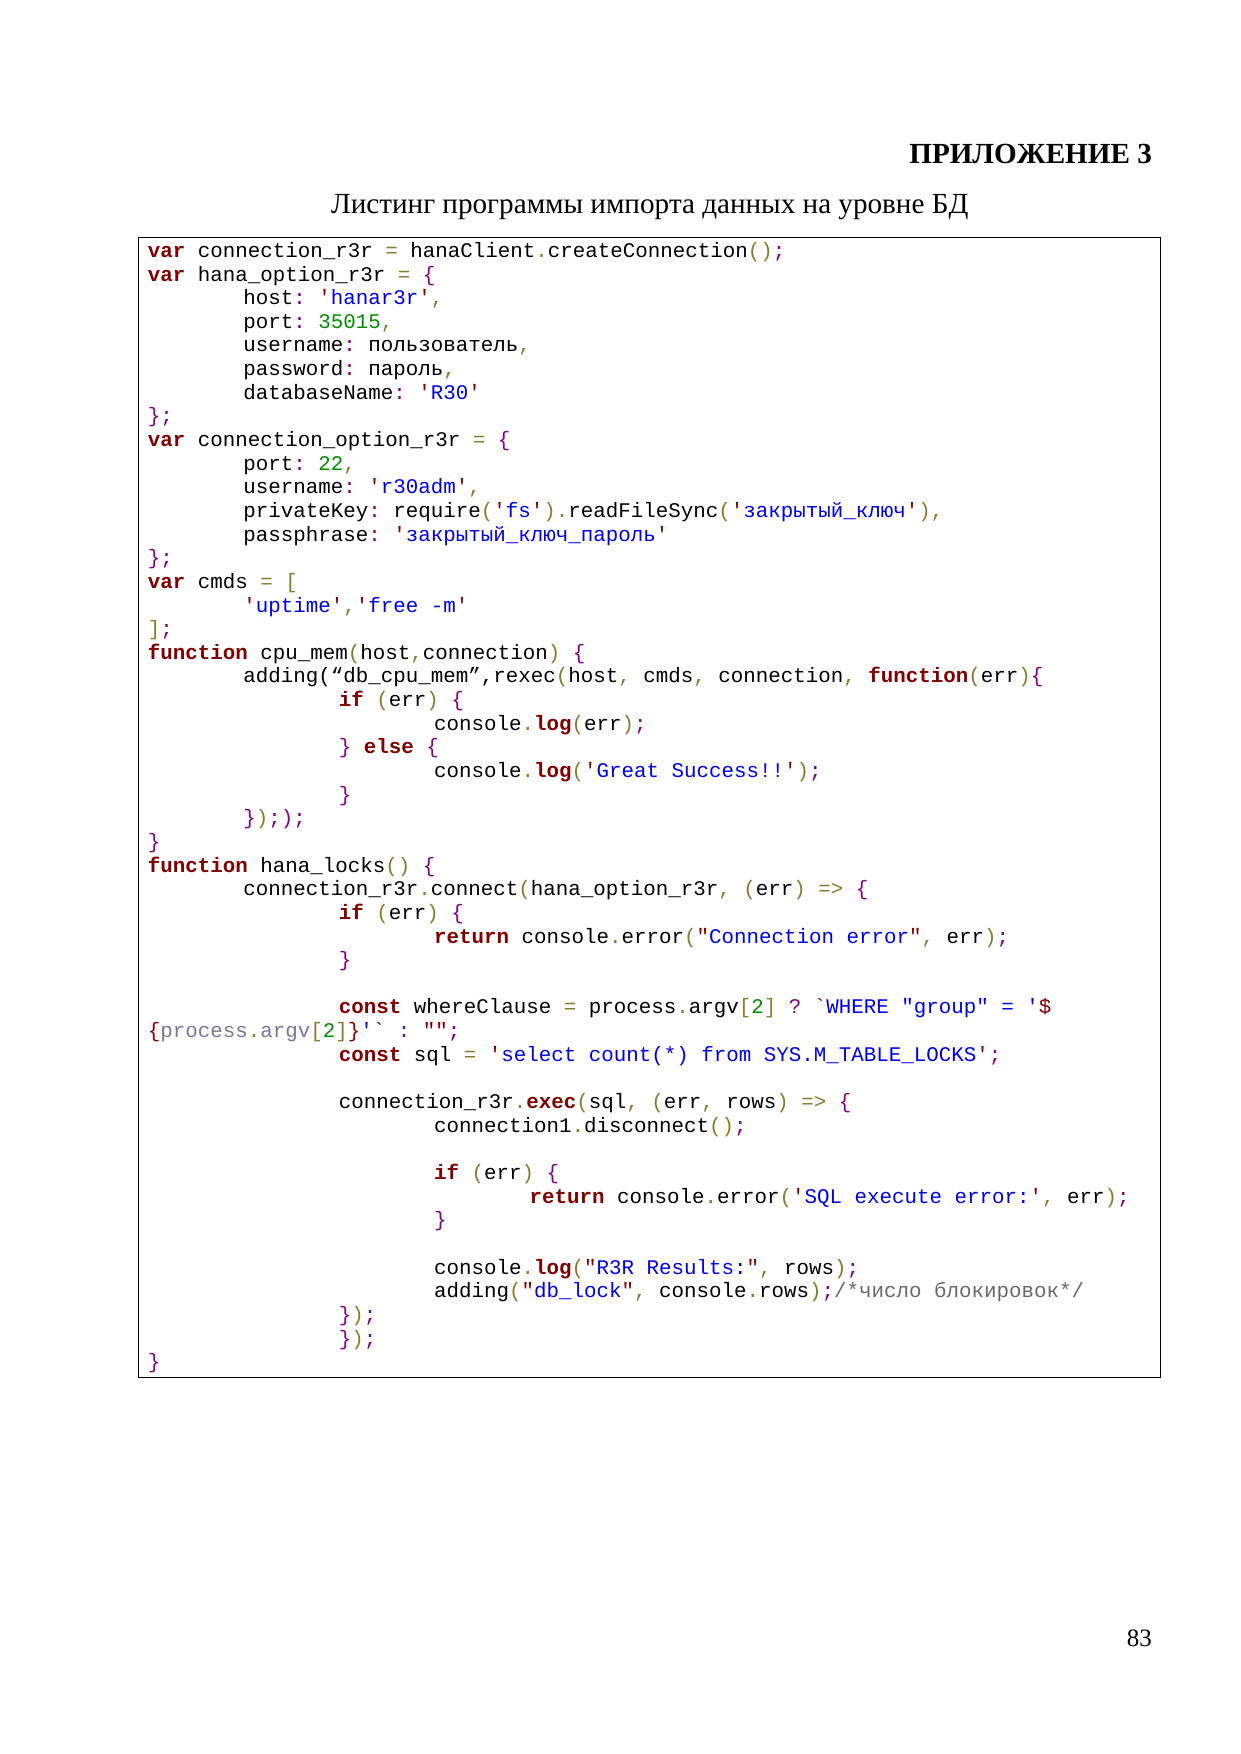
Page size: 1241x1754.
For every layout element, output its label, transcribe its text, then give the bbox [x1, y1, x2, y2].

text adding("db_lock", console.rows);/*число блокировок*/ [148, 1280, 1152, 1304]
text var connection_option_r3r = { [148, 429, 1152, 453]
text port: 22, [148, 453, 1152, 476]
text username: пользователь, [148, 334, 1152, 358]
text function cpu_mem(host,connection) { [148, 642, 1152, 666]
text var hana_option_r3r = { [148, 263, 1152, 287]
text host: 'hanar3r', [148, 287, 1152, 311]
text function hana_locks() { [148, 855, 1152, 878]
text } else { [148, 736, 1152, 760]
text username: 'r30adm', [148, 476, 1152, 500]
text console.log('Great Success!!'); [148, 760, 1152, 784]
text if (err) { [148, 1162, 1152, 1186]
text } [148, 831, 1152, 855]
text } [139, 1348, 1160, 1377]
text return console.error("Connection error", err); [148, 926, 1152, 949]
text }); [148, 1328, 1152, 1348]
text ]; [148, 618, 1152, 642]
text } [148, 1209, 1152, 1233]
text connection1.disconnect(); [148, 1115, 1152, 1138]
text const sql = 'select count(*) from SYS.M_TABLE_LOCKS'; [148, 1044, 1152, 1067]
text adding(“db_cpu_mem”,rexec(host, cmds, connection, function(err){ [148, 666, 1152, 689]
text privateKey: require('fs').readFileSync('закрытый_ключ'), [148, 500, 1152, 524]
text });); [148, 807, 1152, 831]
text }; [148, 405, 1152, 429]
text passphrase: 'закрытый_ключ_пароль' [148, 524, 1152, 547]
text } [148, 949, 1152, 973]
subtitle Листинг программы импорта данных на уровне БД [148, 186, 1152, 220]
text connection_r3r.exec(sql, (err, rows) => { [148, 1091, 1152, 1115]
text connection_r3r.connect(hana_option_r3r, (err) => { [148, 878, 1152, 902]
text databaseName: 'R30' [148, 382, 1152, 405]
text 'uptime','free -m' [148, 594, 1152, 618]
text return console.error('SQL execute error:', err); [148, 1186, 1152, 1209]
subtitle ПРИЛОЖЕНИЕ 3 [148, 136, 1152, 170]
text var connection_r3r = hanaClient.createConnection(); [139, 238, 1160, 263]
text const whereClause = process.argv[2] ? `WHERE "group" = '${process.argv[2]}'` : ""; [148, 997, 1152, 1044]
text if (err) { [148, 689, 1152, 713]
text }; [148, 547, 1152, 571]
text console.log(err); [148, 713, 1152, 736]
text password: пароль, [148, 358, 1152, 382]
text }); [148, 1304, 1152, 1328]
text } [148, 784, 1152, 807]
text var cmds = [ [148, 571, 1152, 594]
text if (err) { [148, 902, 1152, 926]
text console.log("R3R Results:", rows); [148, 1257, 1152, 1280]
text port: 35015, [148, 311, 1152, 334]
